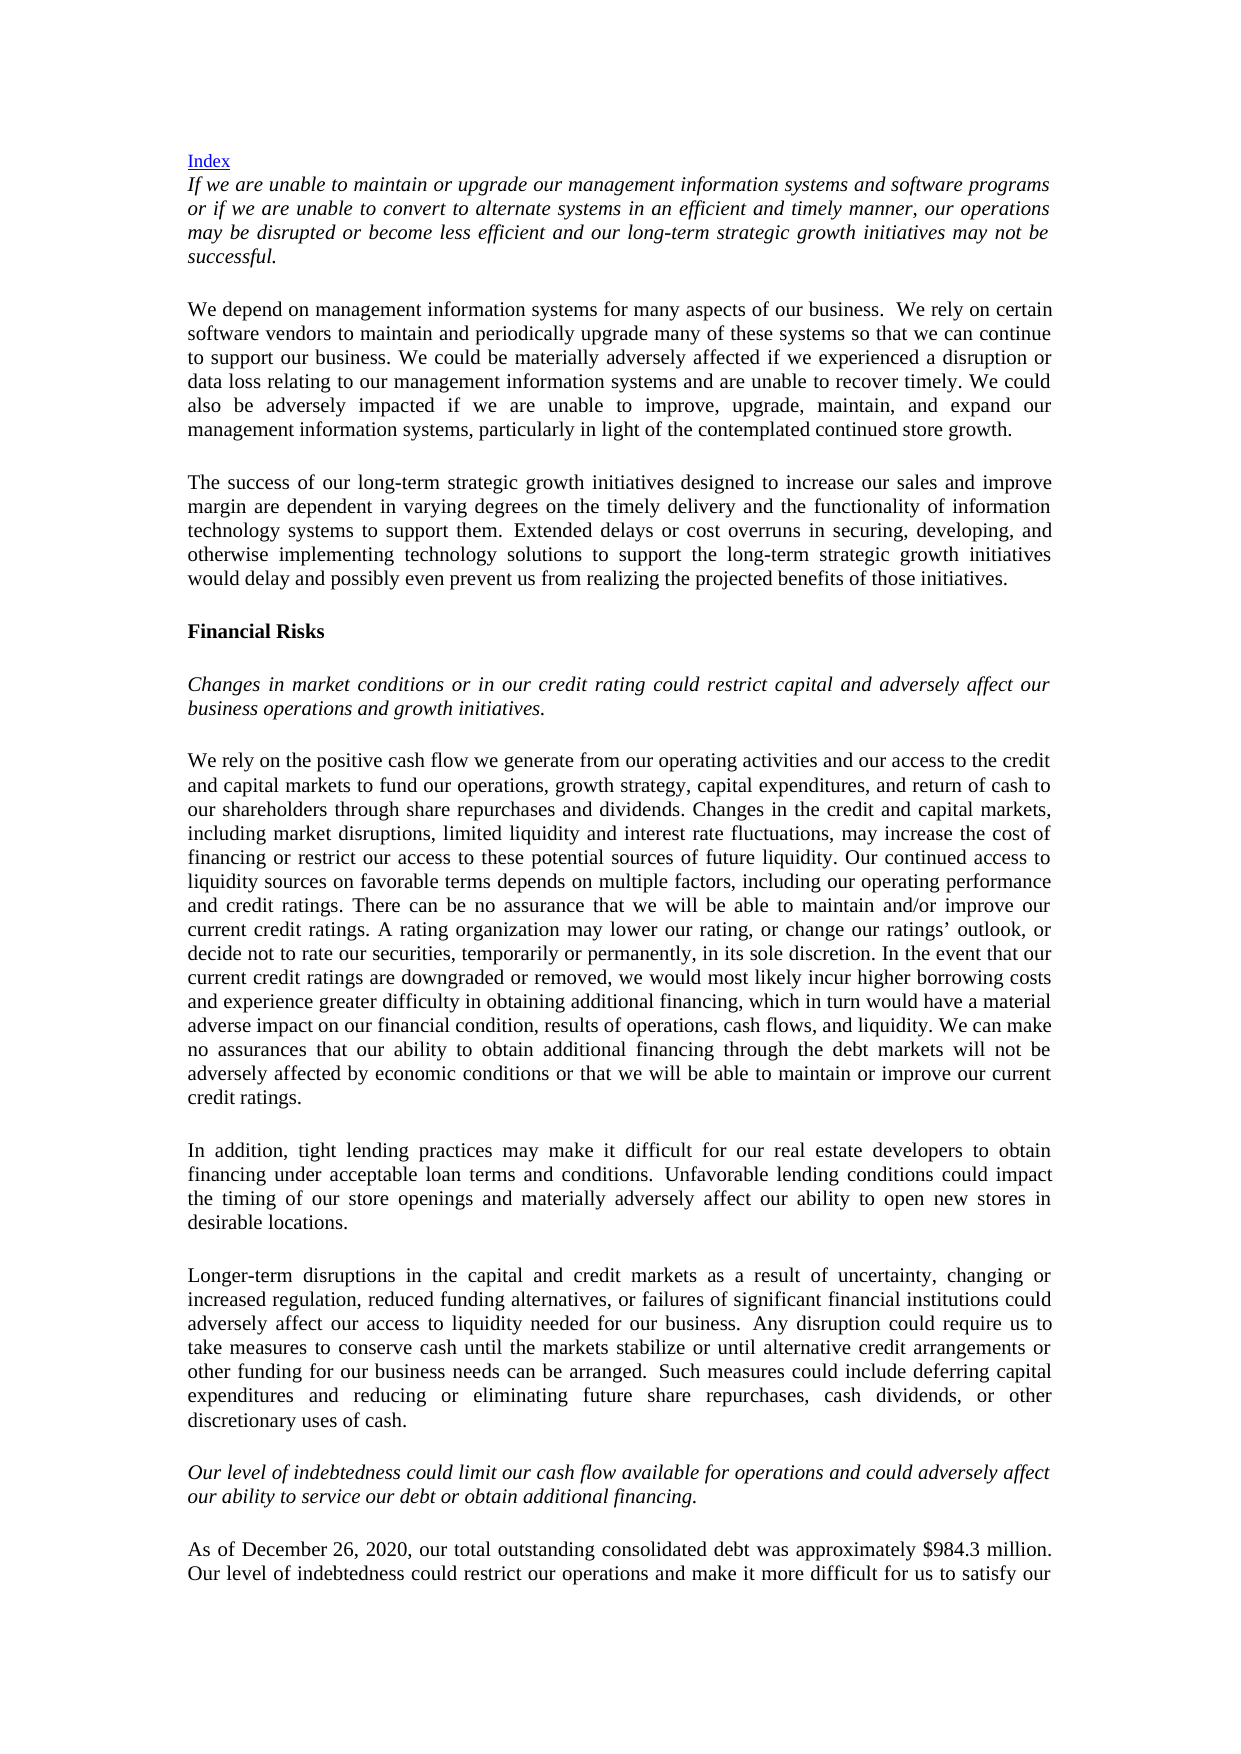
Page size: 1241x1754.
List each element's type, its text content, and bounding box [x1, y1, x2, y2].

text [187, 1537, 1053, 1585]
text Longer-term disruptions in the capital and credit markets as a result of uncertainty, changing or increased regulation, reduced funding alternatives, or failures of significant financial institutions could adversely affect our access to liquidity needed for our business. Any disruption could require us to take measures to conserve cash until the markets stabilize or until alternative credit arrangements or other funding for our business needs can be arranged. Such measures could include deferring capital expenditures and reducing or eliminating future share repurchases, cash dividends, or other discretionary uses of cash. [187, 1263, 1053, 1432]
text We rely on the positive cash flow we generate from our operating activities and our access to the credit and capital markets to fund our operations, growth strategy, capital expenditures, and return of cash to our shareholders through share repurchases and dividends. Changes in the credit and capital markets, including market disruptions, limited liquidity and interest rate fluctuations, may increase the cost of financing or restrict our access to these potential sources of future liquidity. Our continued access to liquidity sources on favorable terms depends on multiple factors, including our operating performance and credit ratings. There can be no assurance that we will be able to maintain and/or improve our current credit ratings. A rating organization may lower our rating, or change our ratings’ outlook, or decide not to rate our securities, temporarily or permanently, in its sole discretion. In the event that our current credit ratings are downgraded or removed, we would most likely incur higher borrowing costs and experience greater difficulty in obtaining additional financing, which in turn would have a material adverse impact on our financial condition, results of operations, cash flows, and liquidity. We can make no assurances that our ability to obtain additional financing through the debt markets will not be adversely affected by economic conditions or that we will be able to maintain or improve our current credit ratings. [187, 748, 1053, 1109]
text The success of our long-term strategic growth initiatives designed to increase our sales and improve margin are dependent in varying degrees on the timely delivery and the functionality of information technology systems to support them. Extended delays or cost overruns in securing, developing, and otherwise implementing technology solutions to support the long-term strategic growth initiatives would delay and possibly even prevent us from realizing the projected benefits of those initiatives. [187, 470, 1053, 590]
text We depend on management information systems for many aspects of our business. We rely on certain software vendors to maintain and periodically upgrade many of these systems so that we can continue to support our business. We could be materially adversely affected if we experienced a disruption or data loss relating to our management information systems and are unable to recover timely. We could also be adversely impacted if we are unable to improve, upgrade, maintain, and expand our management information systems, particularly in light of the contemplated continued store growth. [187, 297, 1053, 441]
text In addition, tight lending practices may make it difficult for our real estate developers to obtain financing under acceptable loan terms and conditions. Unfavorable lending conditions could impact the timing of our store openings and materially adversely affect our ability to open new stores in desirable locations. [187, 1138, 1053, 1234]
text Our level of indebtedness could limit our cash flow available for operations and could adversely affect our ability to service our debt or obtain additional financing. [187, 1460, 1053, 1508]
text If we are unable to maintain or upgrade our management information systems and software programs or if we are unable to convert to alternate systems in an efficient and timely manner, our operations may be disrupted or become less efficient and our long-term strategic growth initiatives may not be successful. [187, 172, 1053, 268]
text Changes in market conditions or in our credit rating could restrict capital and adversely affect our business operations and growth initiatives. [187, 672, 1053, 720]
text Financial Risks [187, 619, 1053, 643]
text Index [187, 150, 1053, 172]
